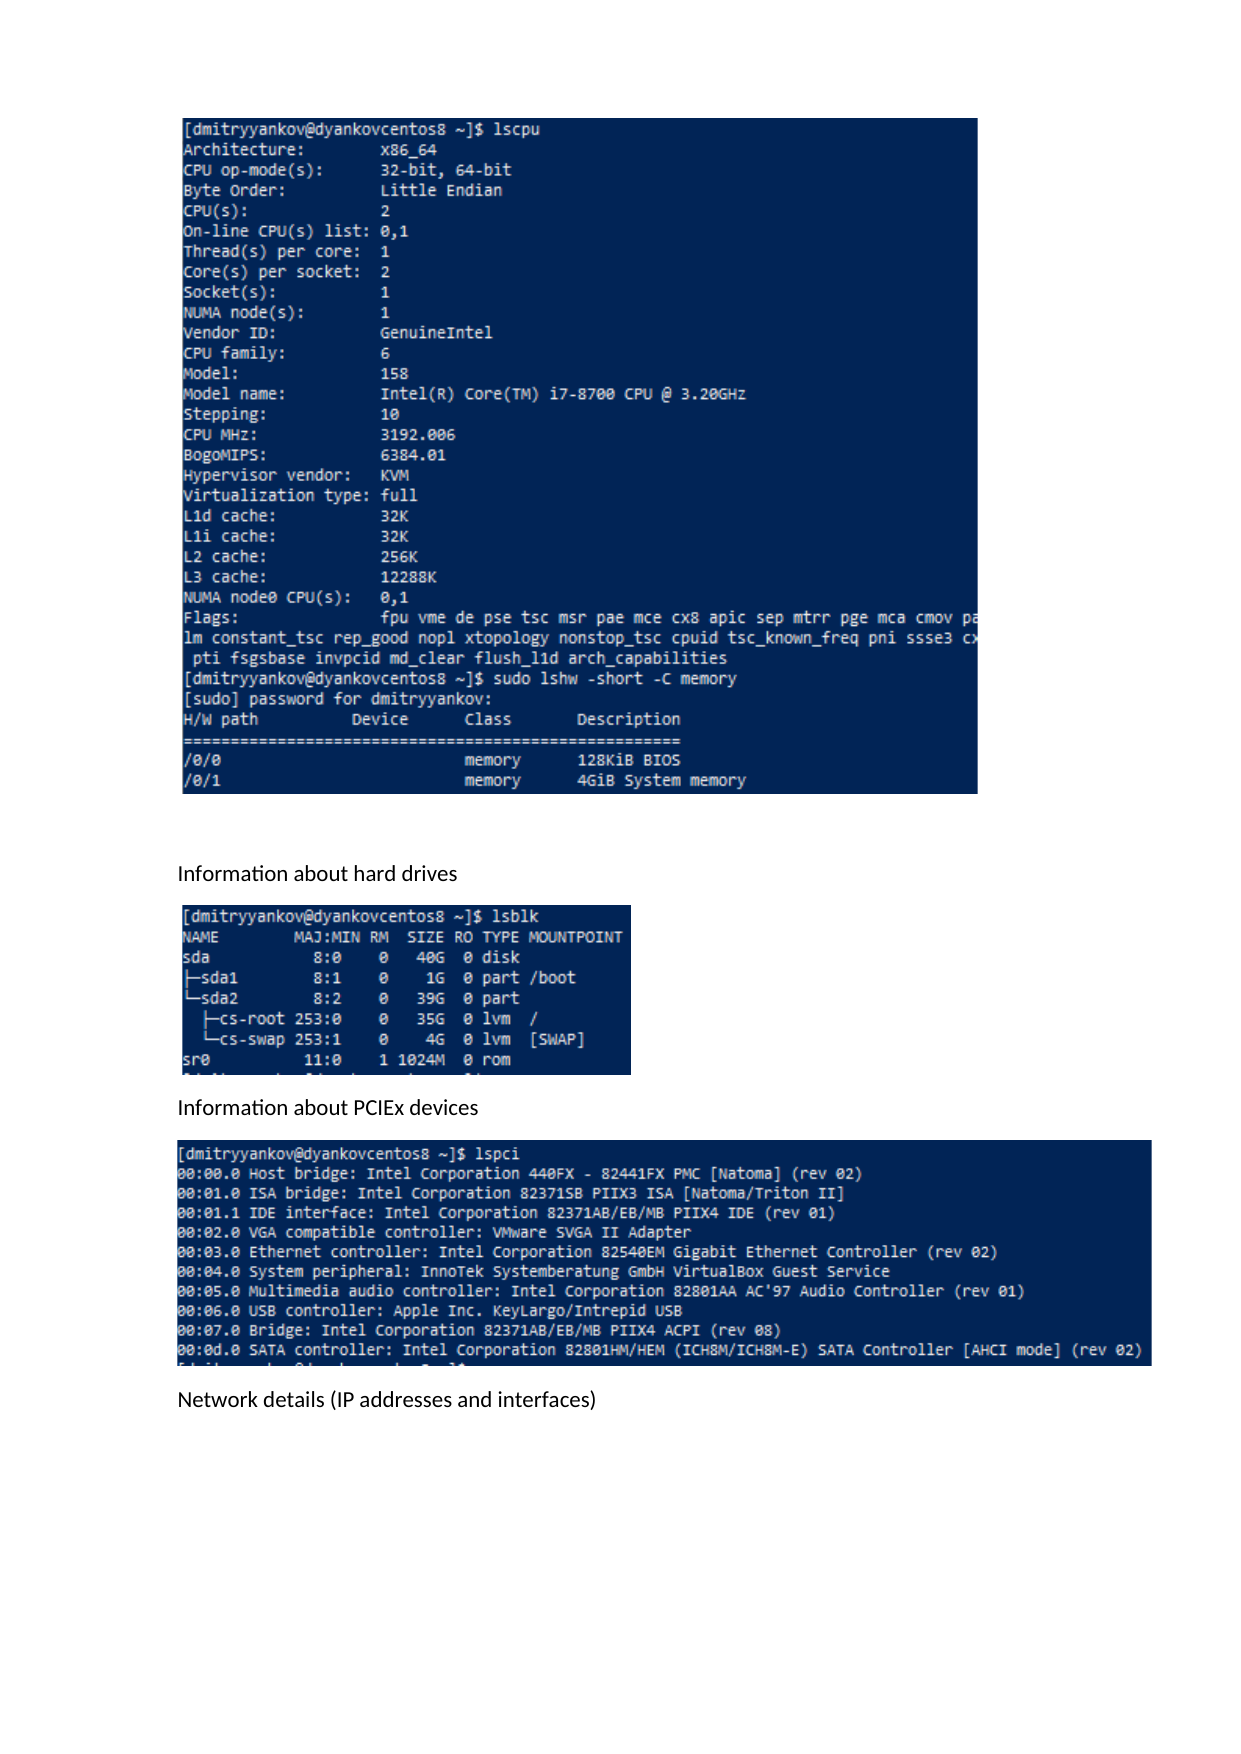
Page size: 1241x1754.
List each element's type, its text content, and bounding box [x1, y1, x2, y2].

picture [182, 118, 978, 794]
text Network details (IP addresses and interfaces) [177, 1385, 1152, 1413]
text Information about PCIEx devices [177, 1093, 1152, 1121]
picture [177, 1140, 1152, 1366]
picture [182, 905, 631, 1075]
text Information about hard drives [177, 859, 1152, 887]
